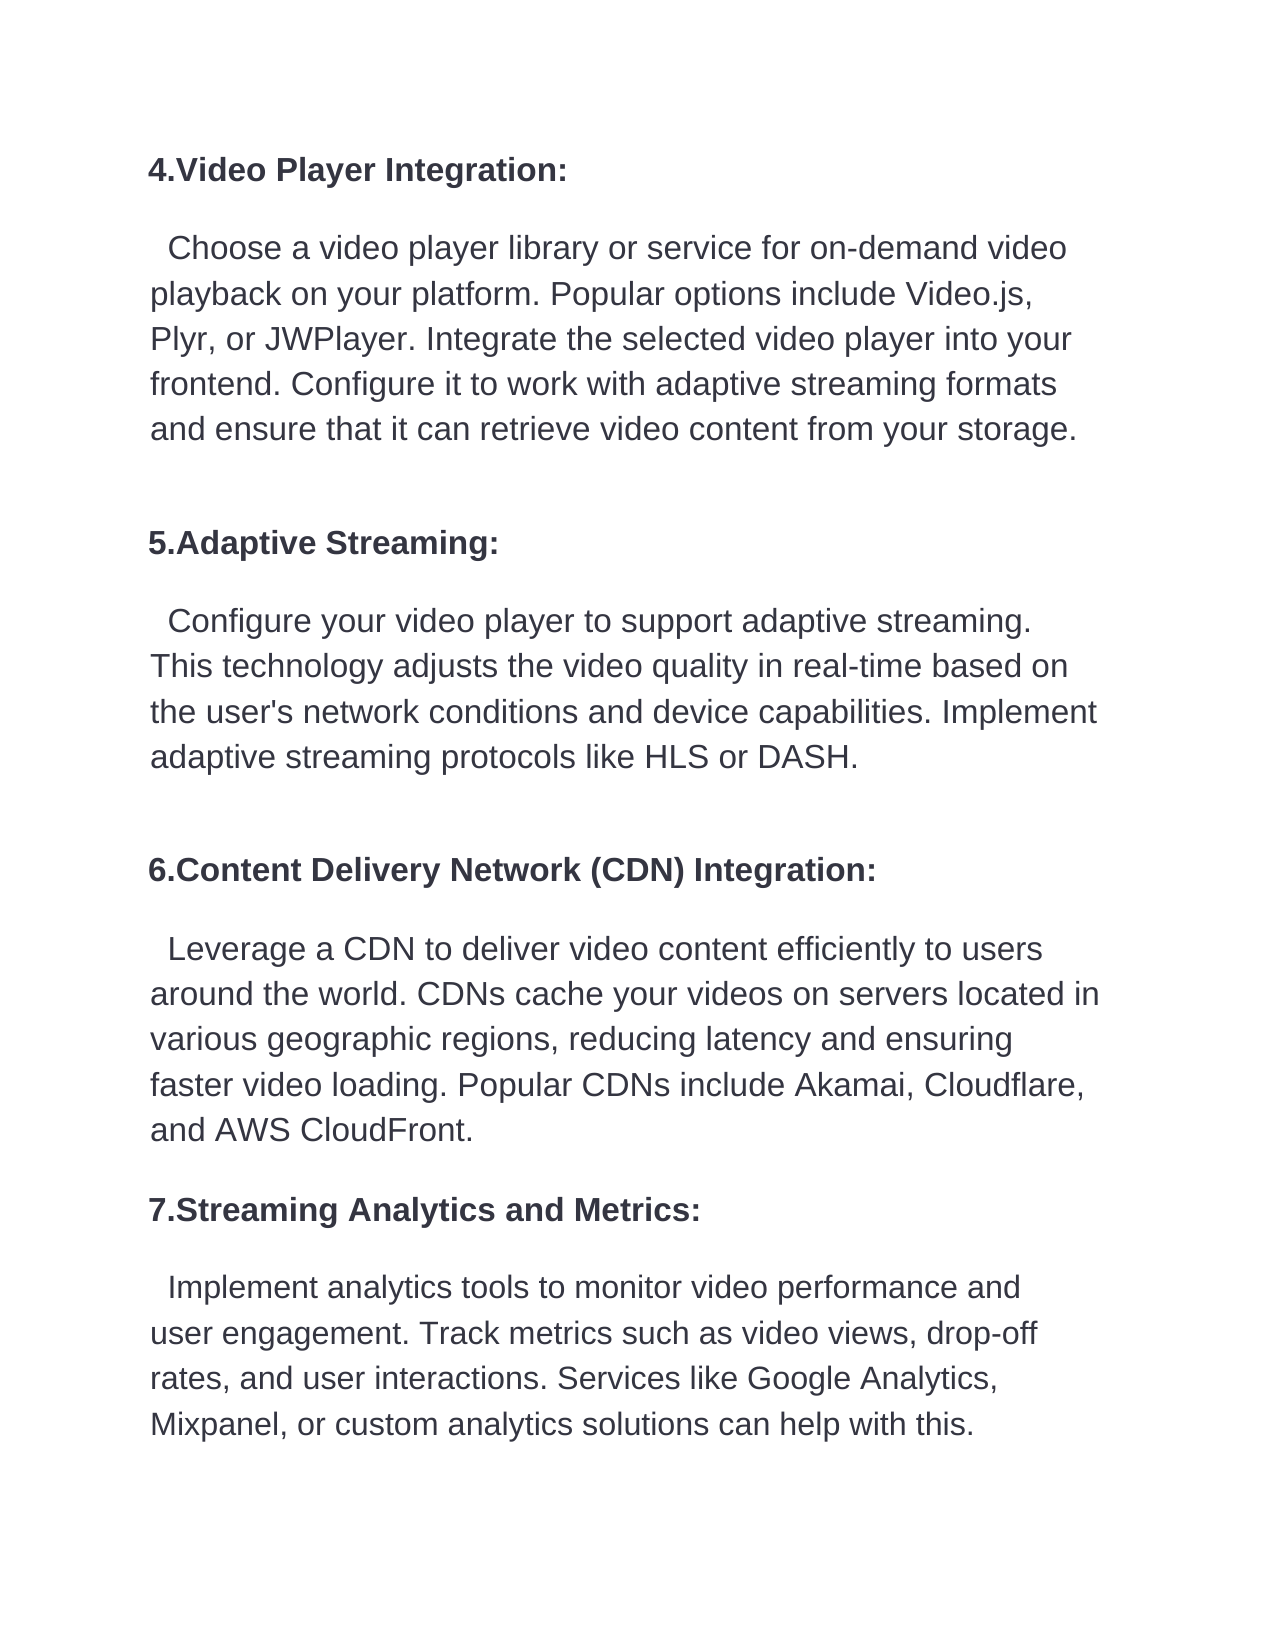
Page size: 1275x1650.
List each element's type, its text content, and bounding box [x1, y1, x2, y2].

text 6.Content Delivery Network (CDN) Integration: [148, 851, 1125, 889]
text Leverage a CDN to deliver video content efficiently to users around the world. CDNs cache your videos on servers located in various geographic regions, reducing latency and ensuring faster video loading. Popular CDNs include Akamai, Cloudflare, and AWS CloudFront. [150, 929, 1104, 1148]
text Choose a video player library or service for on-demand video playback on your platform. Popular options include Video.js, Plyr, or JWPlayer. Integrate the selected video player into your frontend. Configure it to work with adaptive streaming formats and ensure that it can retrieve video content from your storage. [150, 228, 1104, 448]
text 7.Streaming Analytics and Metrics: [148, 1190, 1125, 1228]
text Configure your video player to support adaptive streaming. This technology adjusts the video quality in real-time based on the user's network conditions and device capabilities. Implement adaptive streaming protocols like HLS or DASH. [150, 601, 1102, 776]
text 5.Adaptive Streaming: [148, 523, 1125, 561]
text Implement analytics tools to monitor video performance and user engagement. Track metrics such as video views, drop-off rates, and user interactions. Services like Google Analytics, Mixpanel, or custom analytics solutions can help with this. [150, 1268, 1064, 1442]
text 4.Video Player Integration: [148, 150, 1125, 188]
